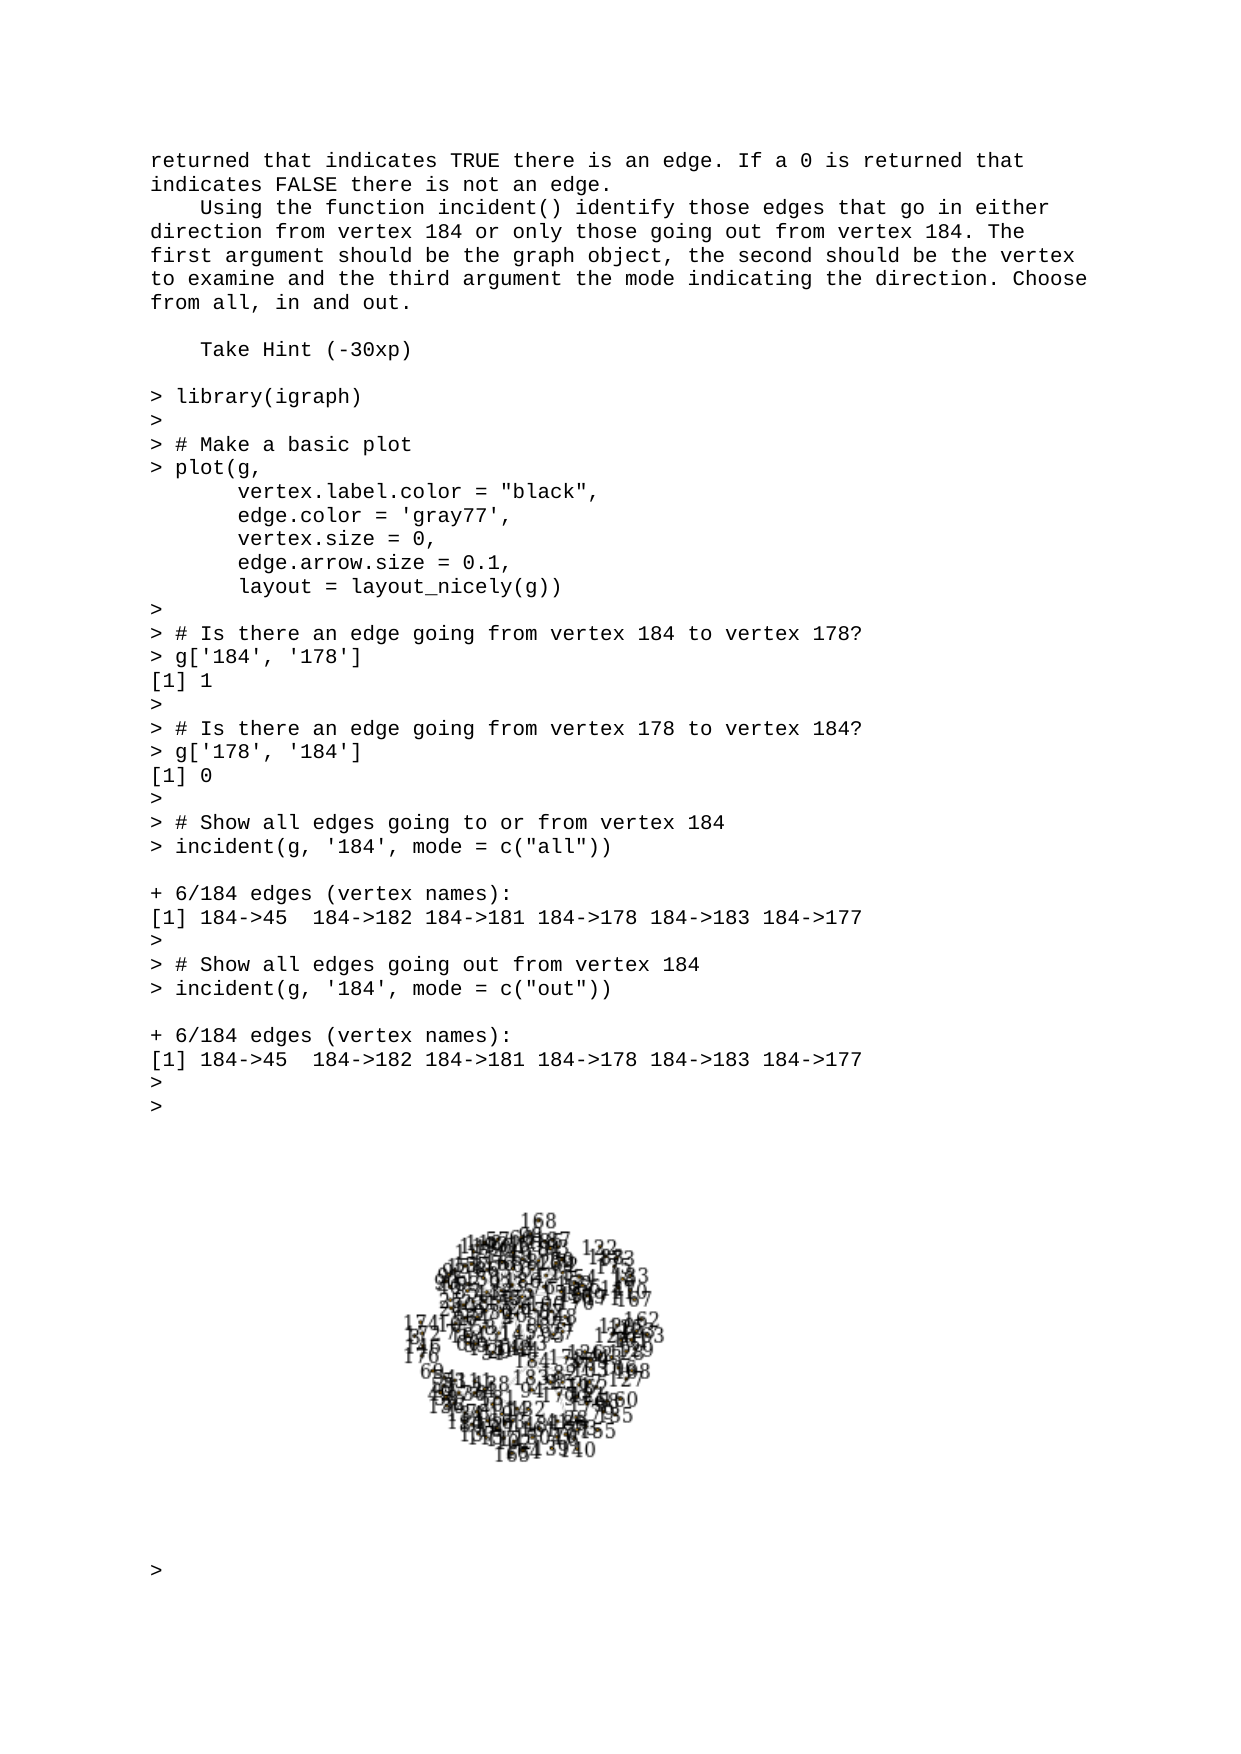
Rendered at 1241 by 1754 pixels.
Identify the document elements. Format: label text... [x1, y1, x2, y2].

text > incident(g, '184', mode = c("all")) [150, 836, 1090, 859]
text layout = layout_nicely(g)) [150, 576, 1090, 599]
text > [150, 1096, 1090, 1119]
text edge.arrow.size = 0.1, [150, 552, 1090, 576]
text [1] 0 [150, 765, 1090, 788]
text > [150, 1072, 1090, 1096]
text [150, 150, 1090, 197]
text > [150, 694, 1090, 717]
picture [162, 1119, 855, 1578]
text > [150, 788, 1090, 812]
text > library(igraph) [150, 386, 1090, 410]
text [1] 184->45 184->182 184->181 184->178 184->183 184->177 [150, 907, 1090, 930]
text > # Is there an edge going from vertex 178 to vertex 184? [150, 717, 1090, 741]
text > [150, 599, 1090, 623]
text > [150, 410, 1090, 434]
text > # Show all edges going out from vertex 184 [150, 954, 1090, 978]
text vertex.size = 0, [150, 528, 1090, 552]
text vertex.label.color = "black", [150, 481, 1090, 505]
text [1] 184->45 184->182 184->181 184->178 184->183 184->177 [150, 1048, 1090, 1072]
text > plot(g, [150, 457, 1090, 481]
text > [150, 930, 1090, 954]
text edge.color = 'gray77', [150, 505, 1090, 528]
text + 6/184 edges (vertex names): [150, 1025, 1090, 1048]
text Using the function incident() identify those edges that go in either direction from vertex 184 or only those going out from vertex 184. The first argument should be the graph object, the second should be the vertex to examine and the third argument the mode indicating the direction. Choose from all, in and out. [150, 197, 1090, 316]
text > # Show all edges going to or from vertex 184 [150, 812, 1090, 836]
text [1] 1 [150, 670, 1090, 694]
text > # Is there an edge going from vertex 184 to vertex 178? [150, 623, 1090, 647]
text + 6/184 edges (vertex names): [150, 883, 1090, 907]
text > g['178', '184'] [150, 741, 1090, 765]
text Take Hint (-30xp) [150, 339, 1090, 363]
text > g['184', '178'] [150, 647, 1090, 670]
text > incident(g, '184', mode = c("out")) [150, 978, 1090, 1001]
text > # Make a basic plot [150, 434, 1090, 457]
